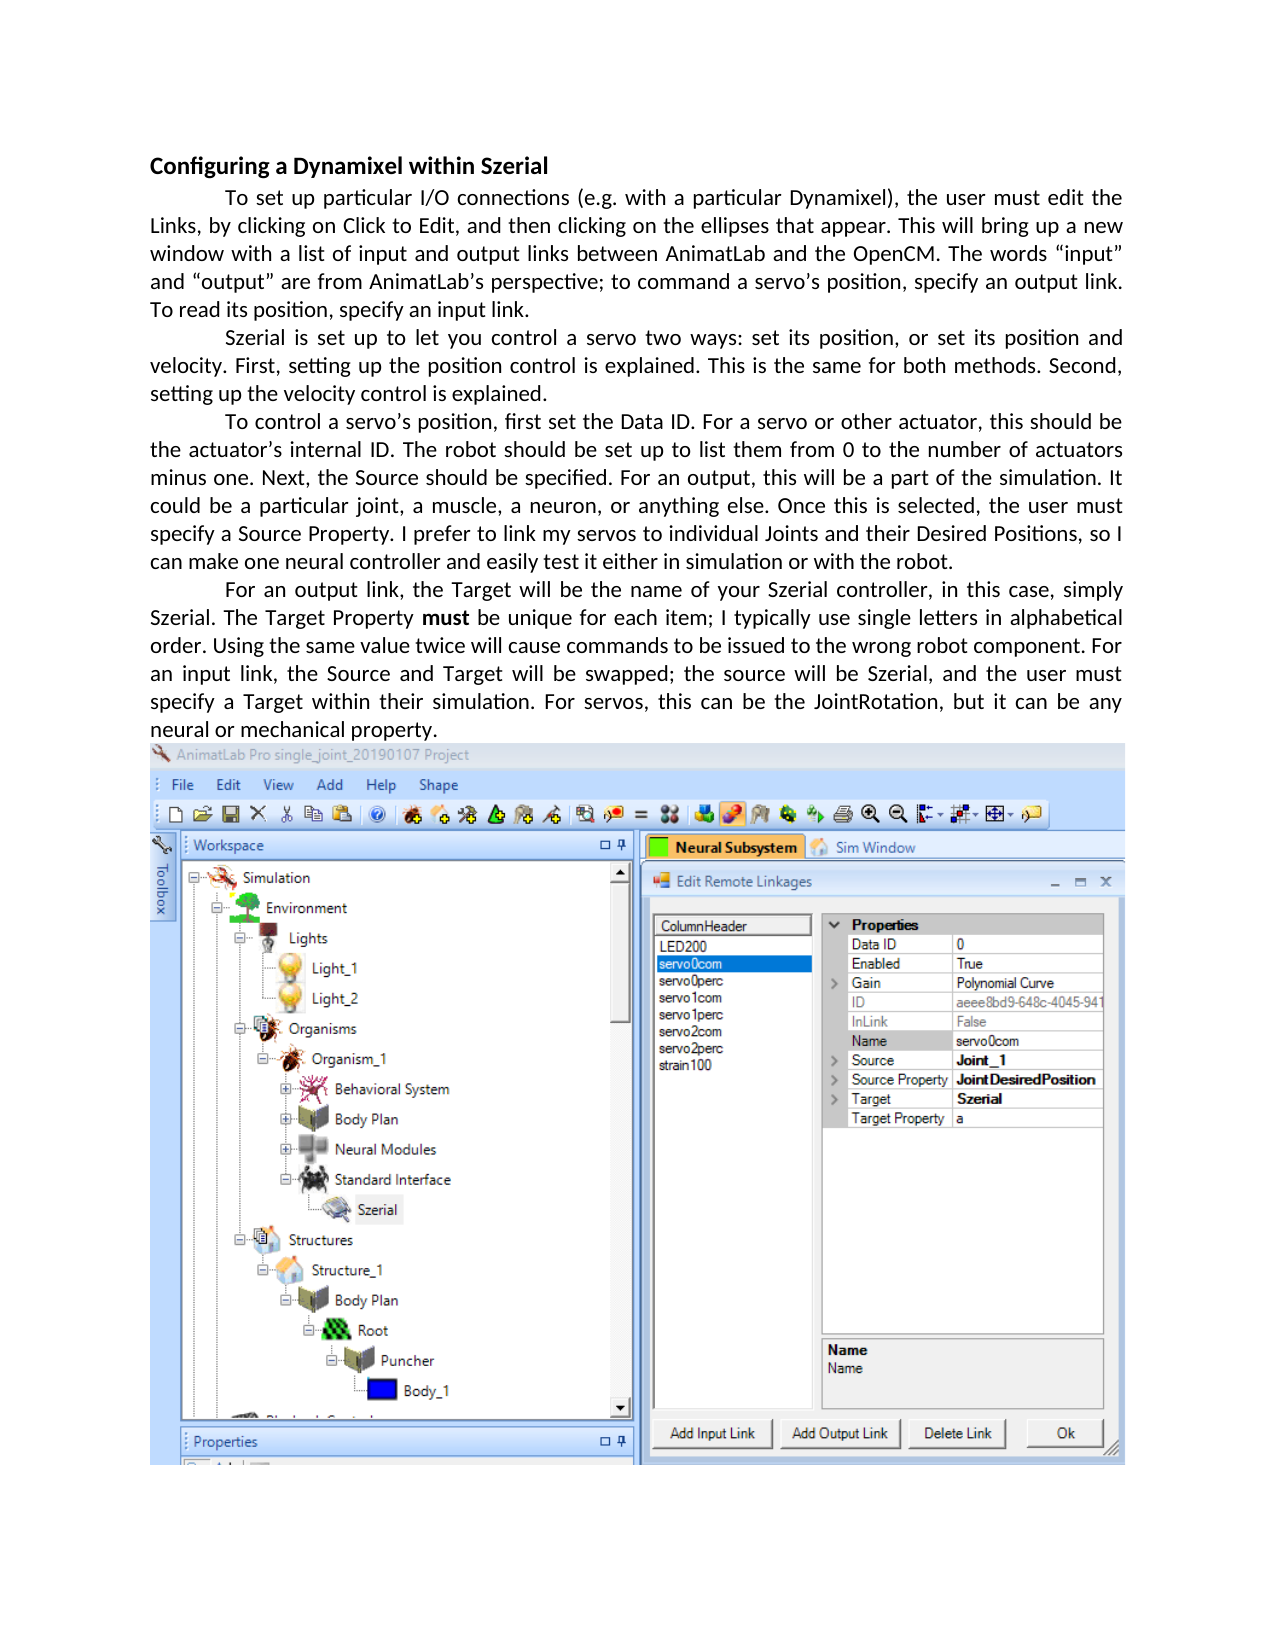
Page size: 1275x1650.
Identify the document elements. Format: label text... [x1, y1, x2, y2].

text To control a servo’s position, first set the Data ID. For a servo or other actuator, this should be the actuator’s internal ID. The robot should be set up to list them from 0 to the number of actuators minus one. Next, the Source should be specified. For an output, this will be a part of the simulation. It could be a particular joint, a muscle, a neuron, or anything else. Once this is selected, the user must specify a Source Property. I prefer to link my servos to individual Joints and their Desired Positions, so I can make one neural controller and easily test it either in simulation or with the robot. [150, 407, 1125, 575]
text To set up particular I/O connections (e.g. with a particular Dynamixel), the user must edit the Links, by clicking on Click to Edit, and then clicking on the ellipses that appear. This will bring up a new window with a list of input and output links between AnimatLab and the OpenCM. The words “input” and “output” are from AnimatLab’s perspective; to command a servo’s position, specify an output link. To read its position, specify an input link. [150, 183, 1125, 323]
text Szerial is set up to let you control a servo two ways: set its position, or set its position and velocity. First, setting up the position control is explained. This is the same for both methods. Second, setting up the velocity control is explained. [150, 323, 1125, 407]
subtitle Configuring a Dynamixel within Szerial [150, 150, 1125, 181]
text For an output link, the Target will be the name of your Szerial controller, in this case, simply Szerial. The Target Property must be unique for each item; I typically use single letters in alphabetical order. Using the same value twice will cause commands to be issued to the wrong robot component. For an input link, the Source and Target will be swapped; the source will be Szerial, and the user must specify a Target within their simulation. For servos, this can be the JointRotation, but it can be any neural or mechanical property. [150, 575, 1125, 743]
picture [150, 743, 1125, 1465]
